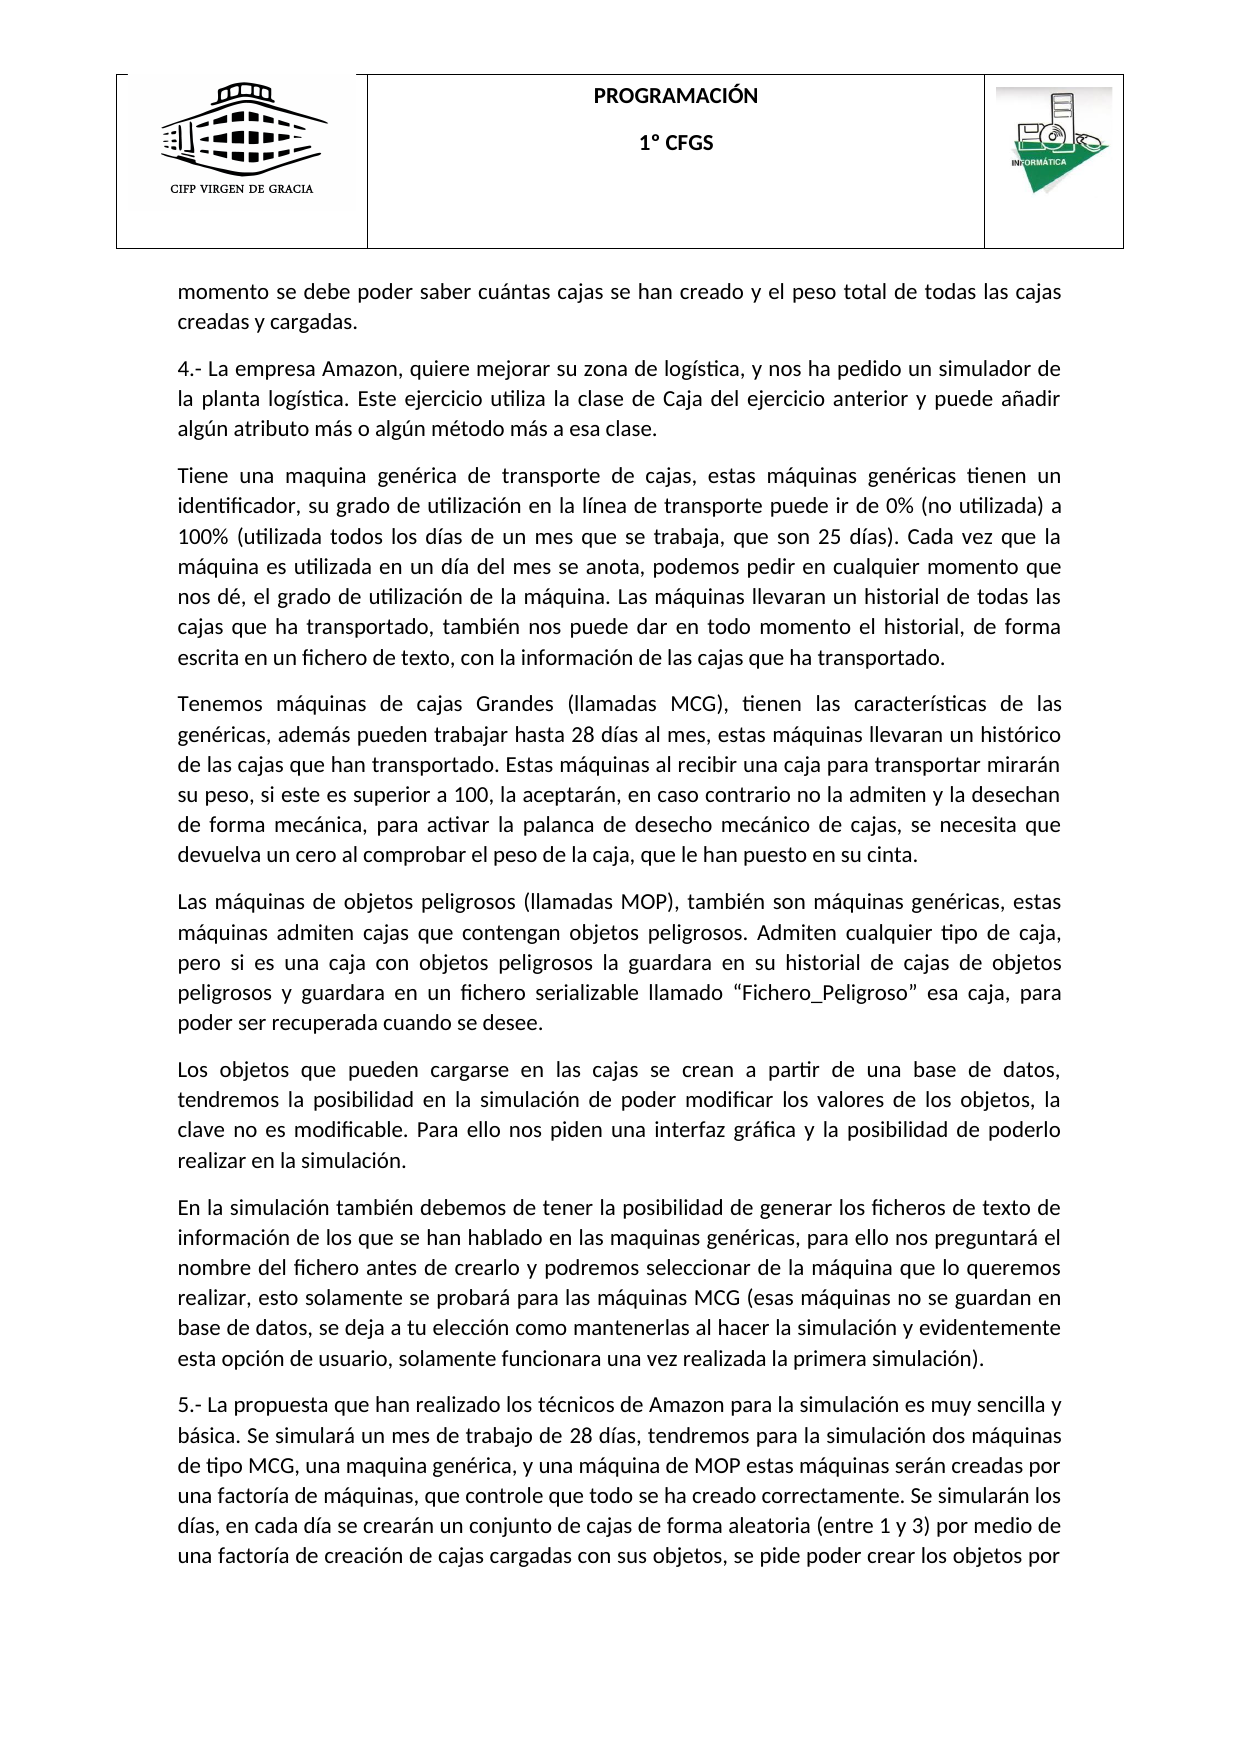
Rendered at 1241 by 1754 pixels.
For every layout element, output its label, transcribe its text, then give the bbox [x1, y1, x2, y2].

text Los objetos que pueden cargarse en las cajas se crean a partir de una base de datos, tendremos la posibilidad en la simulación de poder modificar los valores de los objetos, la clave no es modificable. Para ello nos piden una interfaz gráfica y la posibilidad de poderlo realizar en la simulación. [177, 1055, 1063, 1174]
text En la simulación también debemos de tener la posibilidad de generar los ficheros de texto de información de los que se han hablado en las maquinas genéricas, para ello nos preguntará el nombre del fichero antes de crearlo y podremos seleccionar de la máquina que lo queremos realizar, esto solamente se probará para las máquinas MCG (esas máquinas no se guardan en base de datos, se deja a tu elección como mantenerlas al hacer la simulación y evidentemente esta opción de usuario, solamente funcionara una vez realizada la primera simulación). [177, 1193, 1063, 1372]
text 4.- La empresa Amazon, quiere mejorar su zona de logística, y nos ha pedido un simulador de la planta logística. Este ejercicio utiliza la clase de Caja del ejercicio anterior y puede añadir algún atributo más o algún método más a esa clase. [177, 354, 1063, 442]
picture [996, 87, 1113, 198]
text Las máquinas de objetos peligrosos (llamadas MOP), también son máquinas genéricas, estas máquinas admiten cajas que contengan objetos peligrosos. Admiten cualquier tipo de caja, pero si es una caja con objetos peligrosos la guardara en su historial de cajas de objetos peligrosos y guardara en un fichero serializable llamado “Fichero_Peligroso” esa caja, para poder ser recuperada cuando se desee. [177, 887, 1063, 1036]
text Tiene una maquina genérica de transporte de cajas, estas máquinas genéricas tienen un identificador, su grado de utilización en la línea de transporte puede ir de 0% (no utilizada) a 100% (utilizada todos los días de un mes que se trabaja, que son 25 días). Cada vez que la máquina es utilizada en un día del mes se anota, podemos pedir en cualquier momento que nos dé, el grado de utilización de la máquina. Las máquinas llevaran un historial de todas las cajas que ha transportado, también nos puede dar en todo momento el historial, de forma escrita en un fichero de texto, con la información de las cajas que ha transportado. [177, 461, 1063, 671]
text Tenemos máquinas de cajas Grandes (llamadas MCG), tienen las características de las genéricas, además pueden trabajar hasta 28 días al mes, estas máquinas llevaran un histórico de las cajas que han transportado. Estas máquinas al recibir una caja para transportar mirarán su peso, si este es superior a 100, la aceptarán, en caso contrario no la admiten y la desechan de forma mecánica, para activar la palanca de desecho mecánico de cajas, se necesita que devuelva un cero al comprobar el peso de la caja, que le han puesto en su cinta. [177, 689, 1063, 868]
picture [127, 74, 357, 211]
